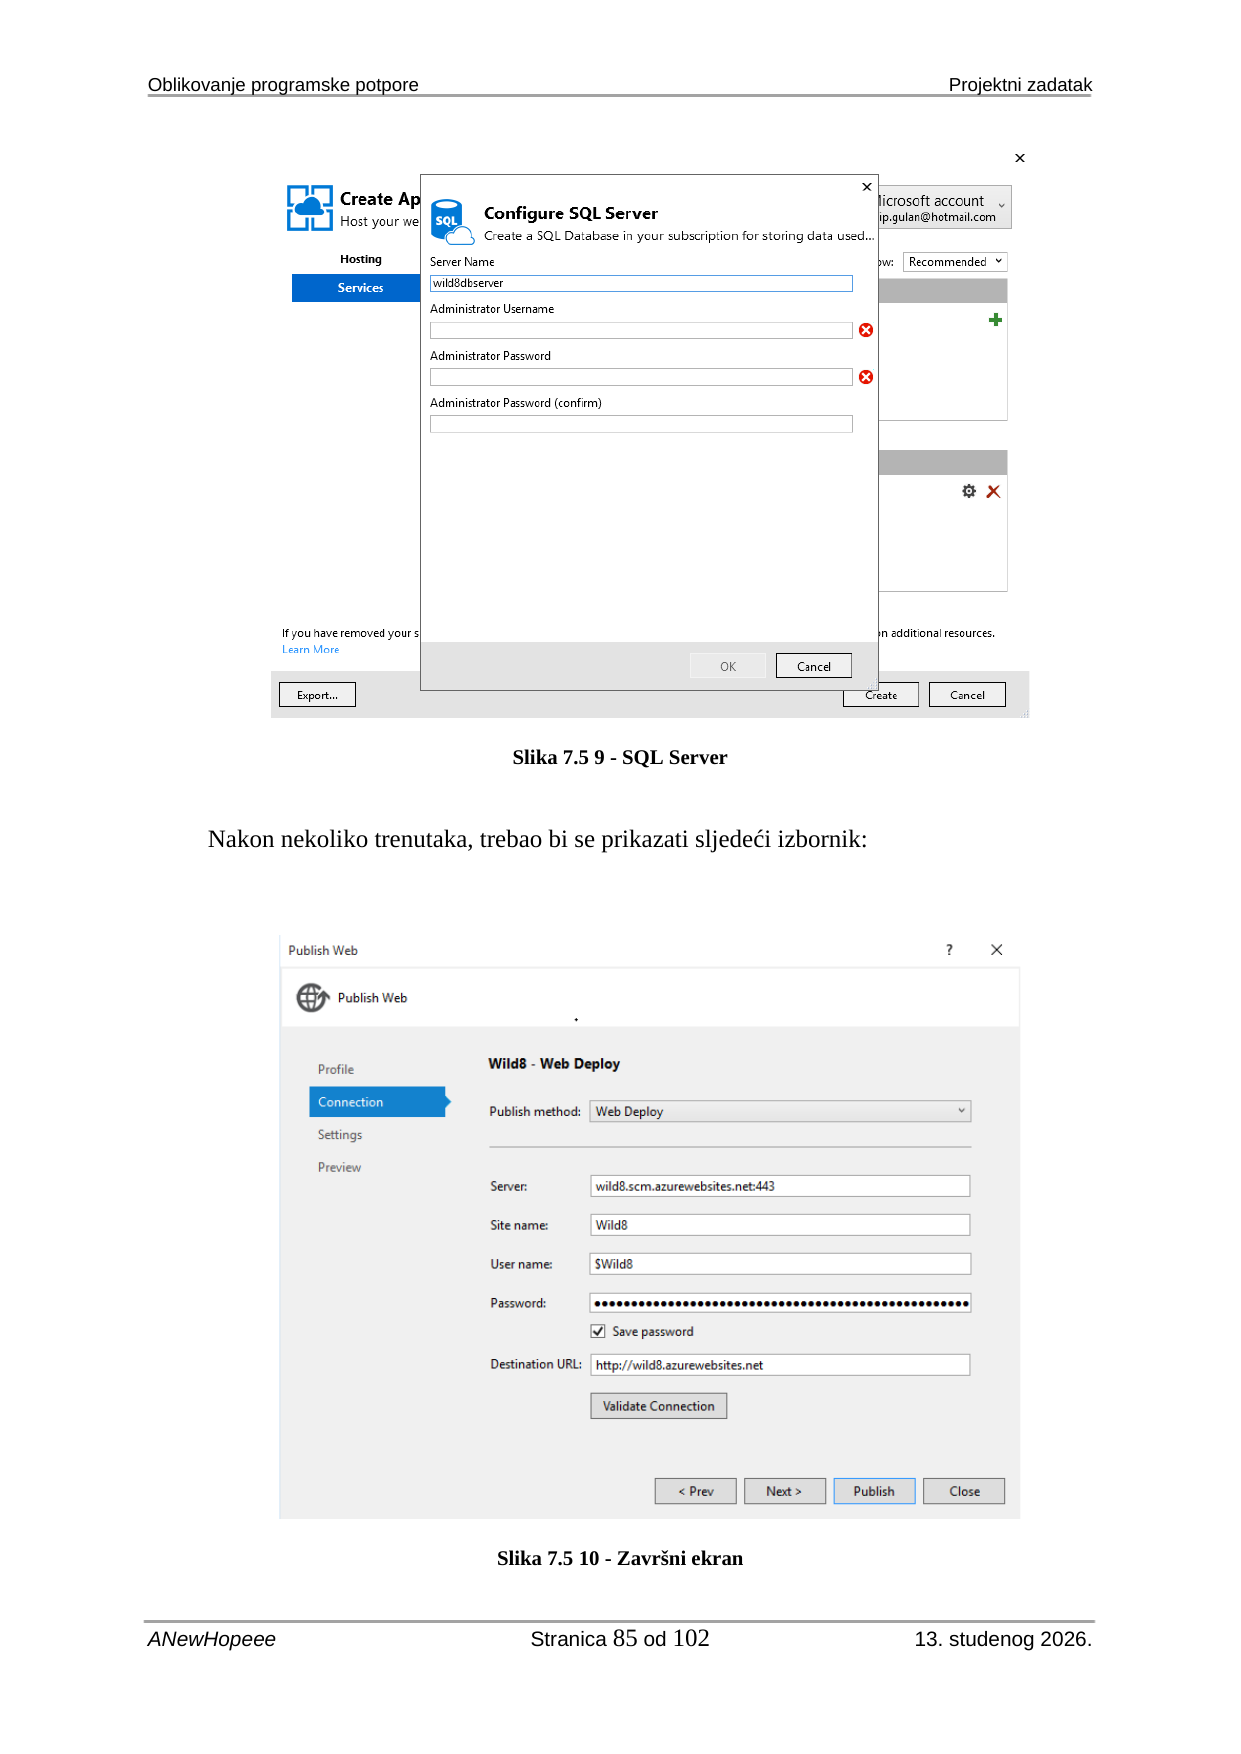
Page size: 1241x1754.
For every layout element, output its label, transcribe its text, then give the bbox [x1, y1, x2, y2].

picture [271, 147, 1030, 718]
picture [279, 935, 1021, 1519]
text Nakon nekoliko trenutaka, trebao bi se prikazati sljedeći izbornik: [148, 824, 1093, 853]
